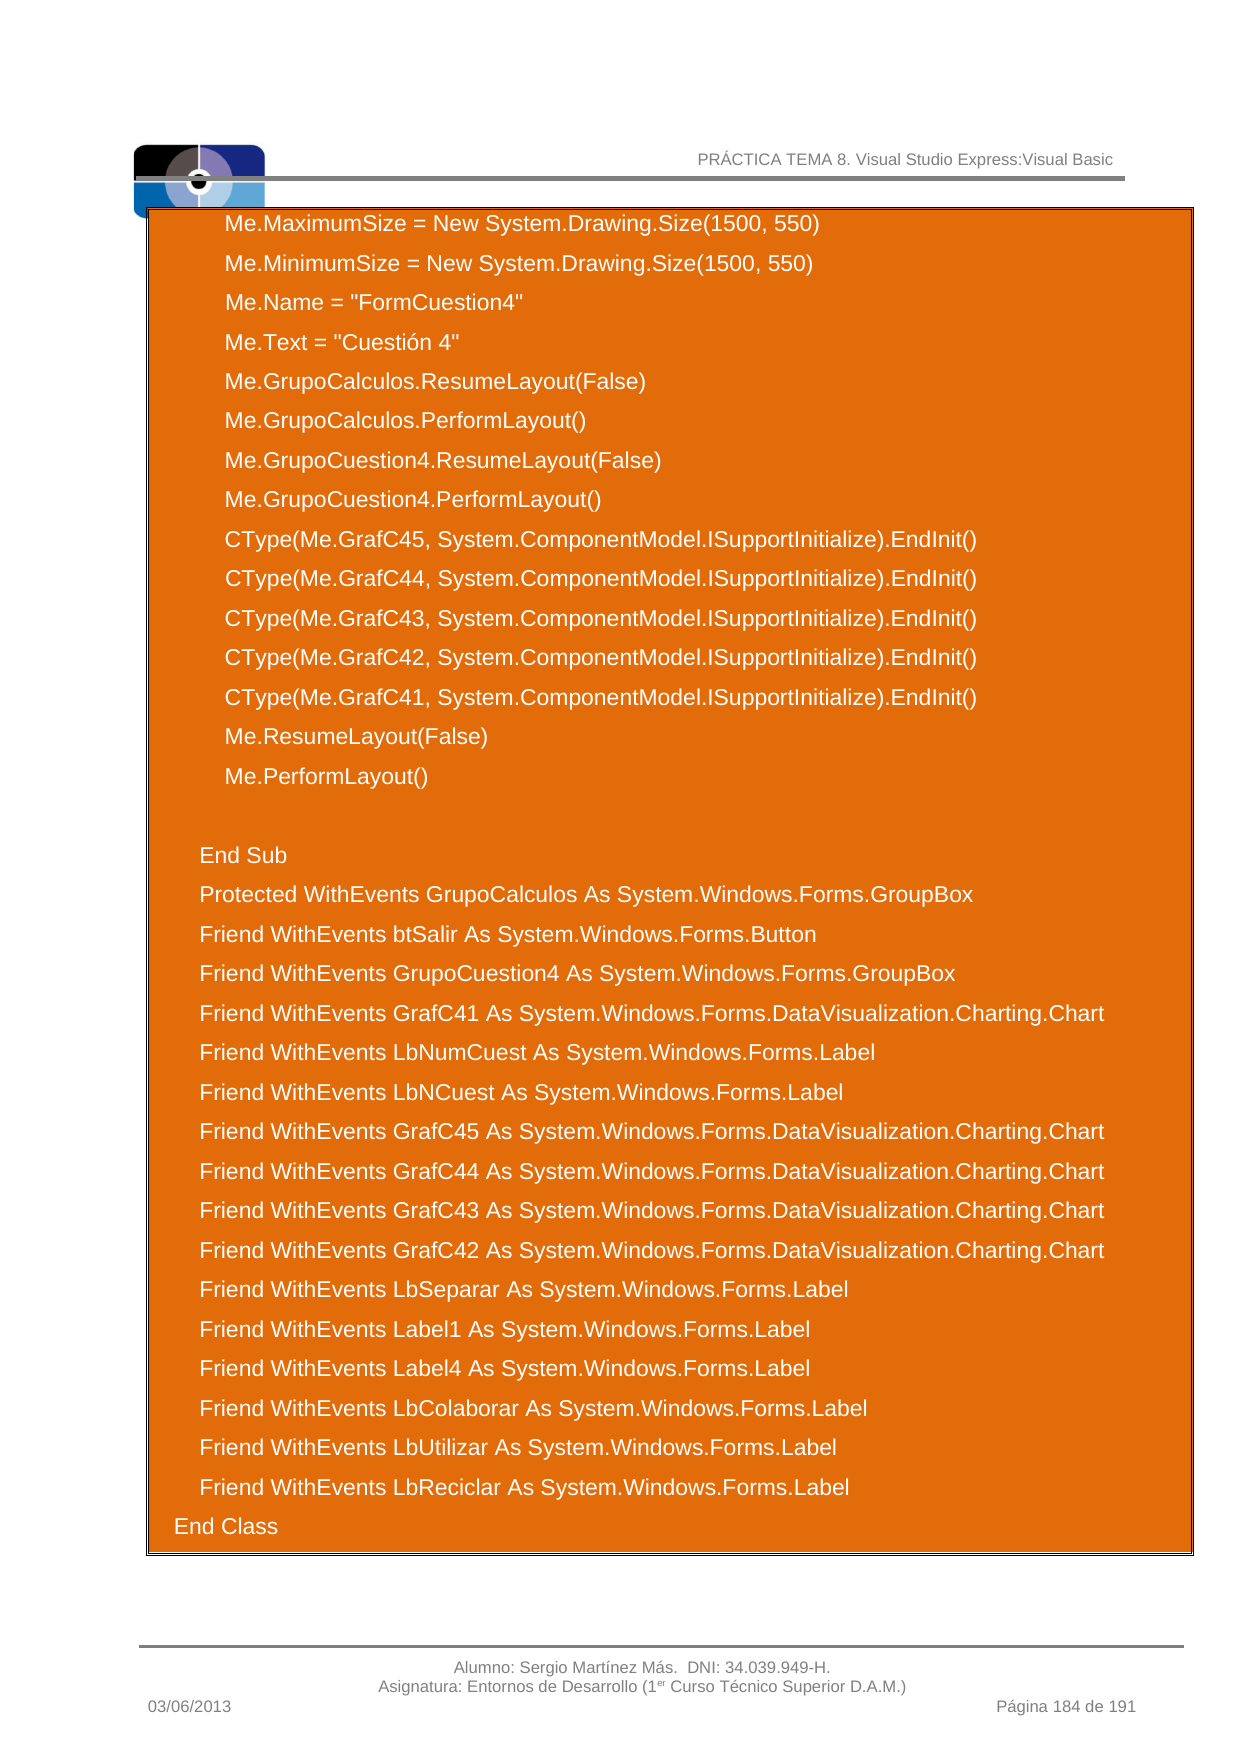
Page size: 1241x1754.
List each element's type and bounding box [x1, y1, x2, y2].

table_header [149, 210, 1191, 1552]
picture [133, 141, 269, 232]
